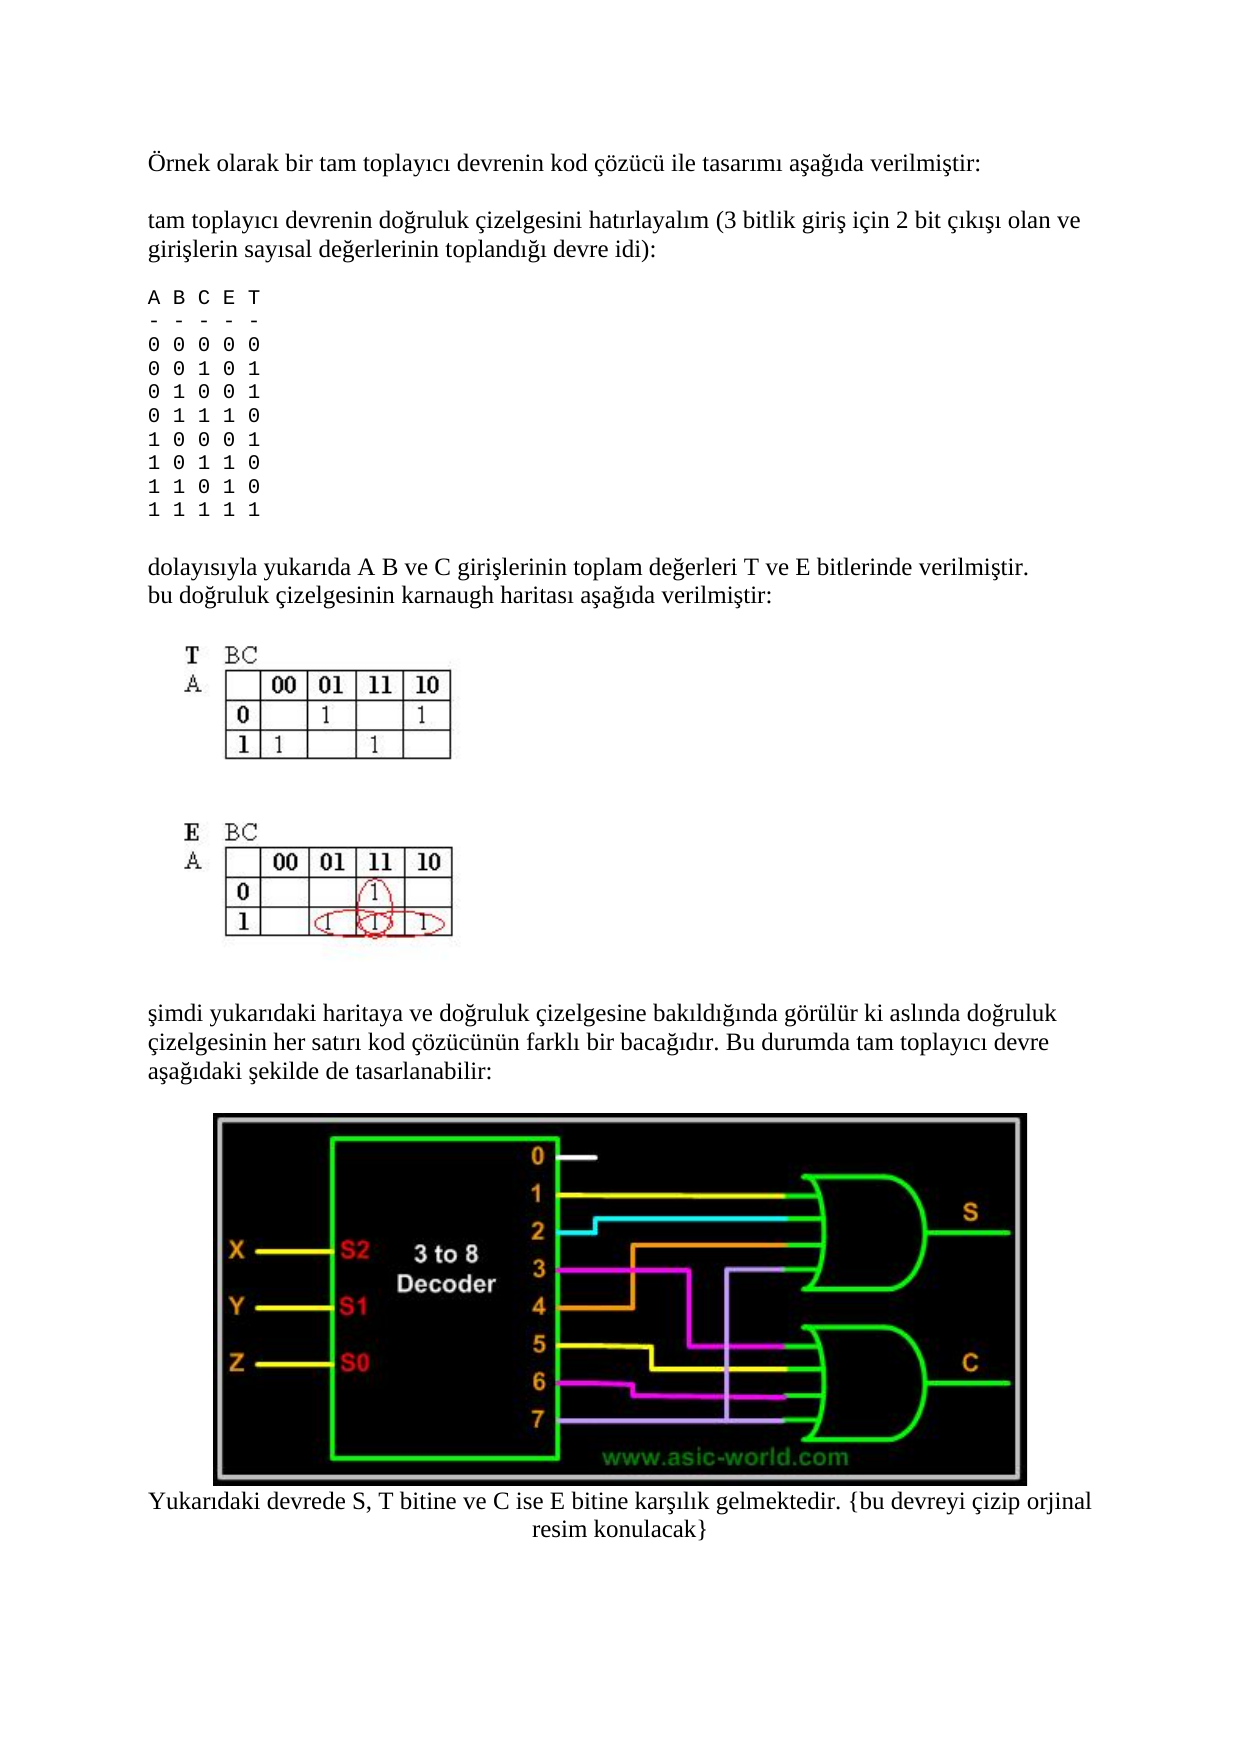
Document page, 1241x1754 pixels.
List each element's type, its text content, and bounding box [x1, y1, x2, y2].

text tam toplayıcı devrenin doğruluk çizelgesini hatırlayalım (3 bitlik giriş için 2 bit çıkışı olan ve girişlerin sayısal değerlerinin toplandığı devre idi): A B C E T - - - - - 0 0 0 0 0 0 0 1 0 1 0 1 0 0 1 0 1 1 1 0 1 0 0 0 1 1 0 1 1 0 1 1 0 1 0 1 1 1 1 1 dolayısıyla yukarıda A B ve C girişlerinin toplam değerleri T ve E bitlerinde verilmiştir. bu doğruluk çizelgesinin karnaugh haritası aşağıda verilmiştir: şimdi yukarıdaki haritaya ve doğruluk çizelgesine bakıldığında görülür ki aslında doğruluk çizelgesinin her satırı kod çözücünün farklı bir bacağıdır. Bu durumda tam toplayıcı devre aşağıdaki şekilde de tasarlanabilir: [148, 206, 1093, 1085]
picture [147, 609, 489, 999]
picture [213, 1113, 1028, 1486]
text Örnek olarak bir tam toplayıcı devrenin kod çözücü ile tasarımı aşağıda verilmiştir: [148, 148, 1093, 176]
